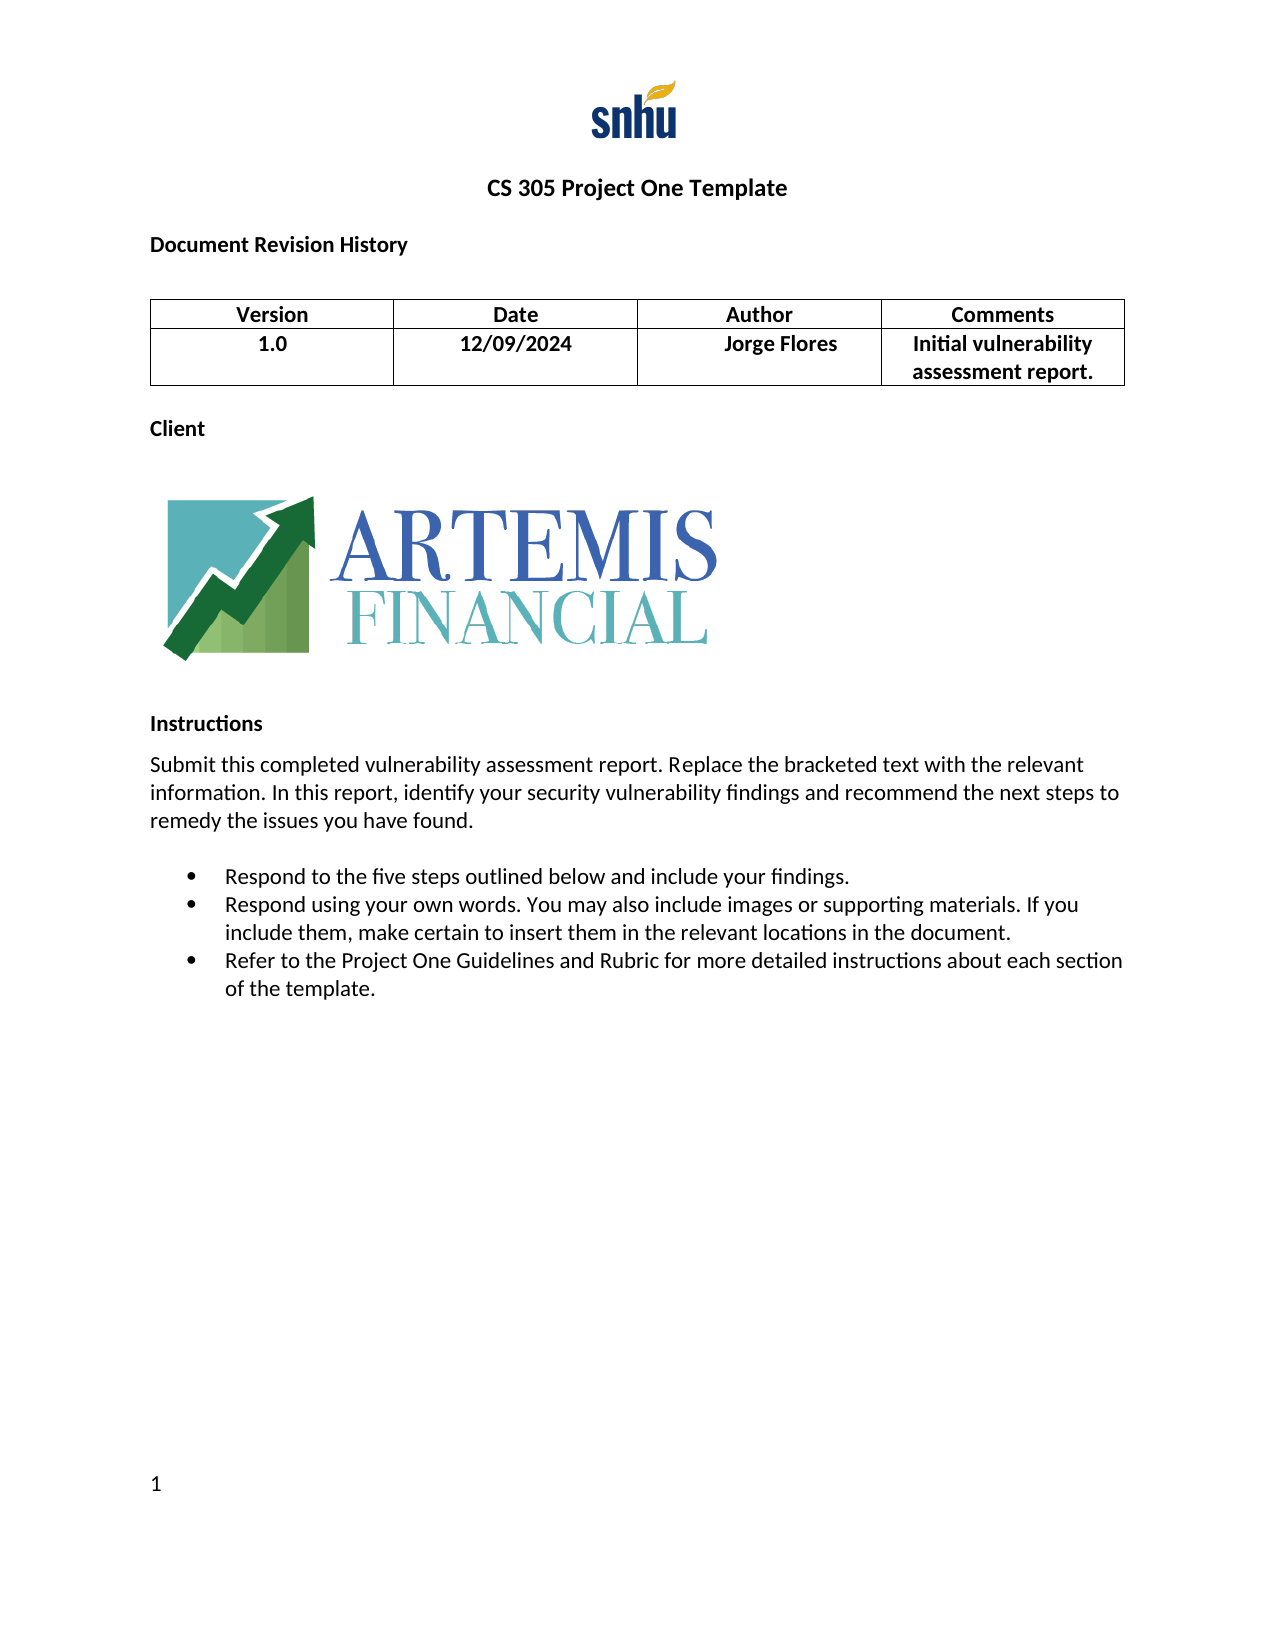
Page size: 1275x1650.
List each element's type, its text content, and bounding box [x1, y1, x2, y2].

subtitle CS 305 Project One Template [150, 172, 1125, 202]
table_cell 12/09/2024 [394, 329, 637, 385]
subtitle Document Revision History [150, 230, 1125, 258]
list Respond using your own words. You may also include images or supporting materials. If you include them, make certain to insert them in the relevant locations in the document. [187, 890, 1125, 946]
picture [572, 75, 703, 147]
table_header Version [151, 300, 393, 328]
table_header Date [394, 300, 637, 328]
list Respond to the five steps outlined below and include your findings. [187, 862, 1125, 890]
picture [150, 482, 734, 682]
subtitle Instructions [150, 709, 1125, 737]
table_header Comments [882, 300, 1124, 328]
subtitle Client [150, 414, 1125, 442]
table_cell Jorge Flores [638, 329, 881, 385]
table_cell Initial vulnerability assessment report. [882, 329, 1124, 385]
table_header Author [638, 300, 881, 328]
table_cell 1.0 [151, 329, 393, 385]
list Refer to the Project One Guidelines and Rubric for more detailed instructions about each section of the template. [187, 946, 1125, 1002]
text Submit this completed vulnerability assessment report. Replace the bracketed text with the relevant information. In this report, identify your security vulnerability findings and recommend the next steps to remedy the issues you have found. [150, 750, 1125, 834]
